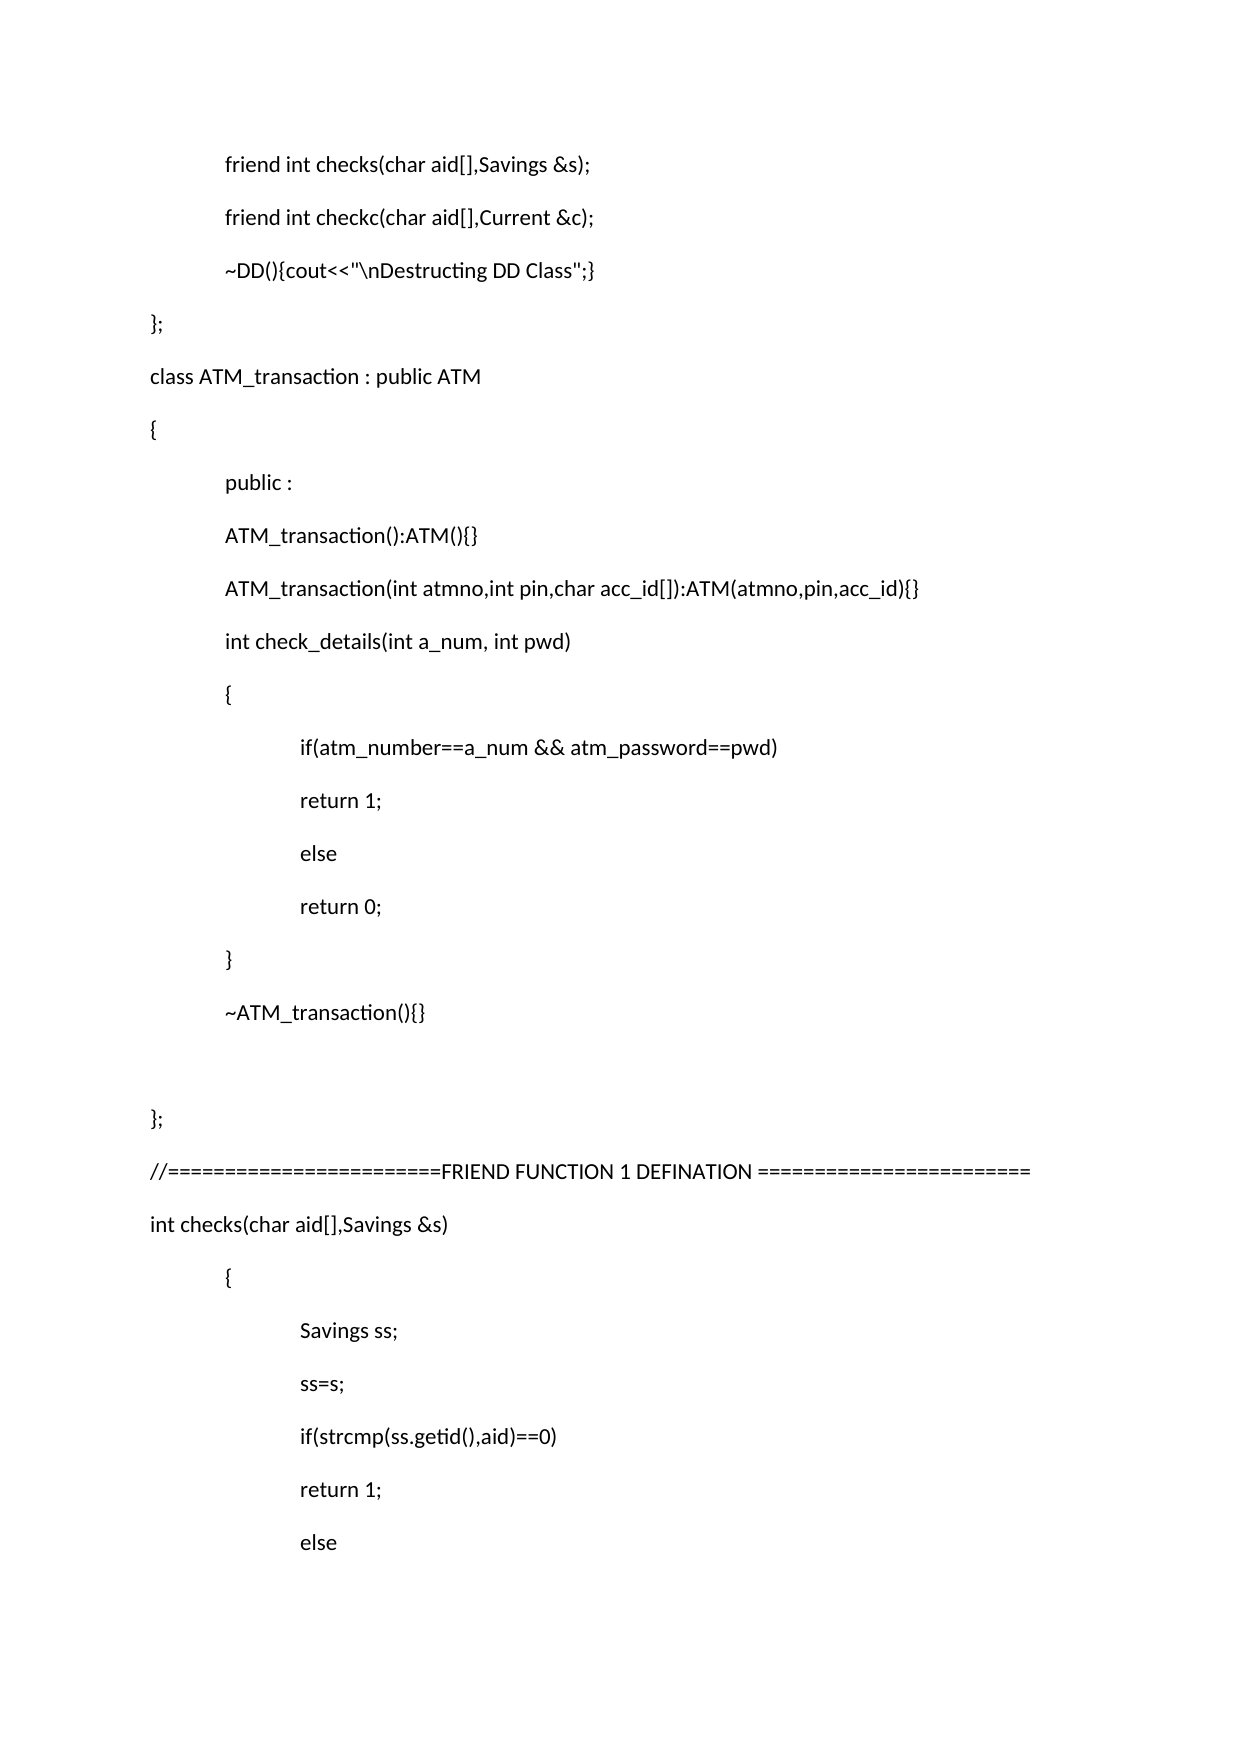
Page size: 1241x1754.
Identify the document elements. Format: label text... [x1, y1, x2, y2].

text ATM_transaction(int atmno,int pin,char acc_id[]):ATM(atmno,pin,acc_id){} [150, 574, 1090, 602]
text friend int checks(char aid[],Savings &s); [150, 150, 1090, 178]
text return 1; [150, 1476, 1090, 1503]
text }; [150, 1104, 1090, 1132]
text return 0; [150, 892, 1090, 920]
text int check_details(int a_num, int pwd) [150, 627, 1090, 655]
text if(atm_number==a_num && atm_password==pwd) [150, 733, 1090, 761]
text ATM_transaction():ATM(){} [150, 521, 1090, 549]
text else [150, 839, 1090, 867]
text public : [150, 468, 1090, 496]
text if(strcmp(ss.getid(),aid)==0) [150, 1422, 1090, 1451]
text return 1; [150, 786, 1090, 814]
text { [150, 415, 1090, 443]
text else [150, 1528, 1090, 1557]
text Savings ss; [150, 1316, 1090, 1344]
text ~ATM_transaction(){} [150, 998, 1090, 1026]
text }; [150, 309, 1090, 337]
text ss=s; [150, 1369, 1090, 1397]
text int checks(char aid[],Savings &s) [150, 1210, 1090, 1238]
text friend int checkc(char aid[],Current &c); [150, 203, 1090, 231]
text } [150, 945, 1090, 973]
text //========================FRIEND FUNCTION 1 DEFINATION ======================== [150, 1157, 1090, 1185]
text { [150, 1263, 1090, 1291]
text ~DD(){cout<<"\nDestructing DD Class";} [150, 256, 1090, 284]
text class ATM_transaction : public ATM [150, 362, 1090, 390]
text { [150, 680, 1090, 708]
